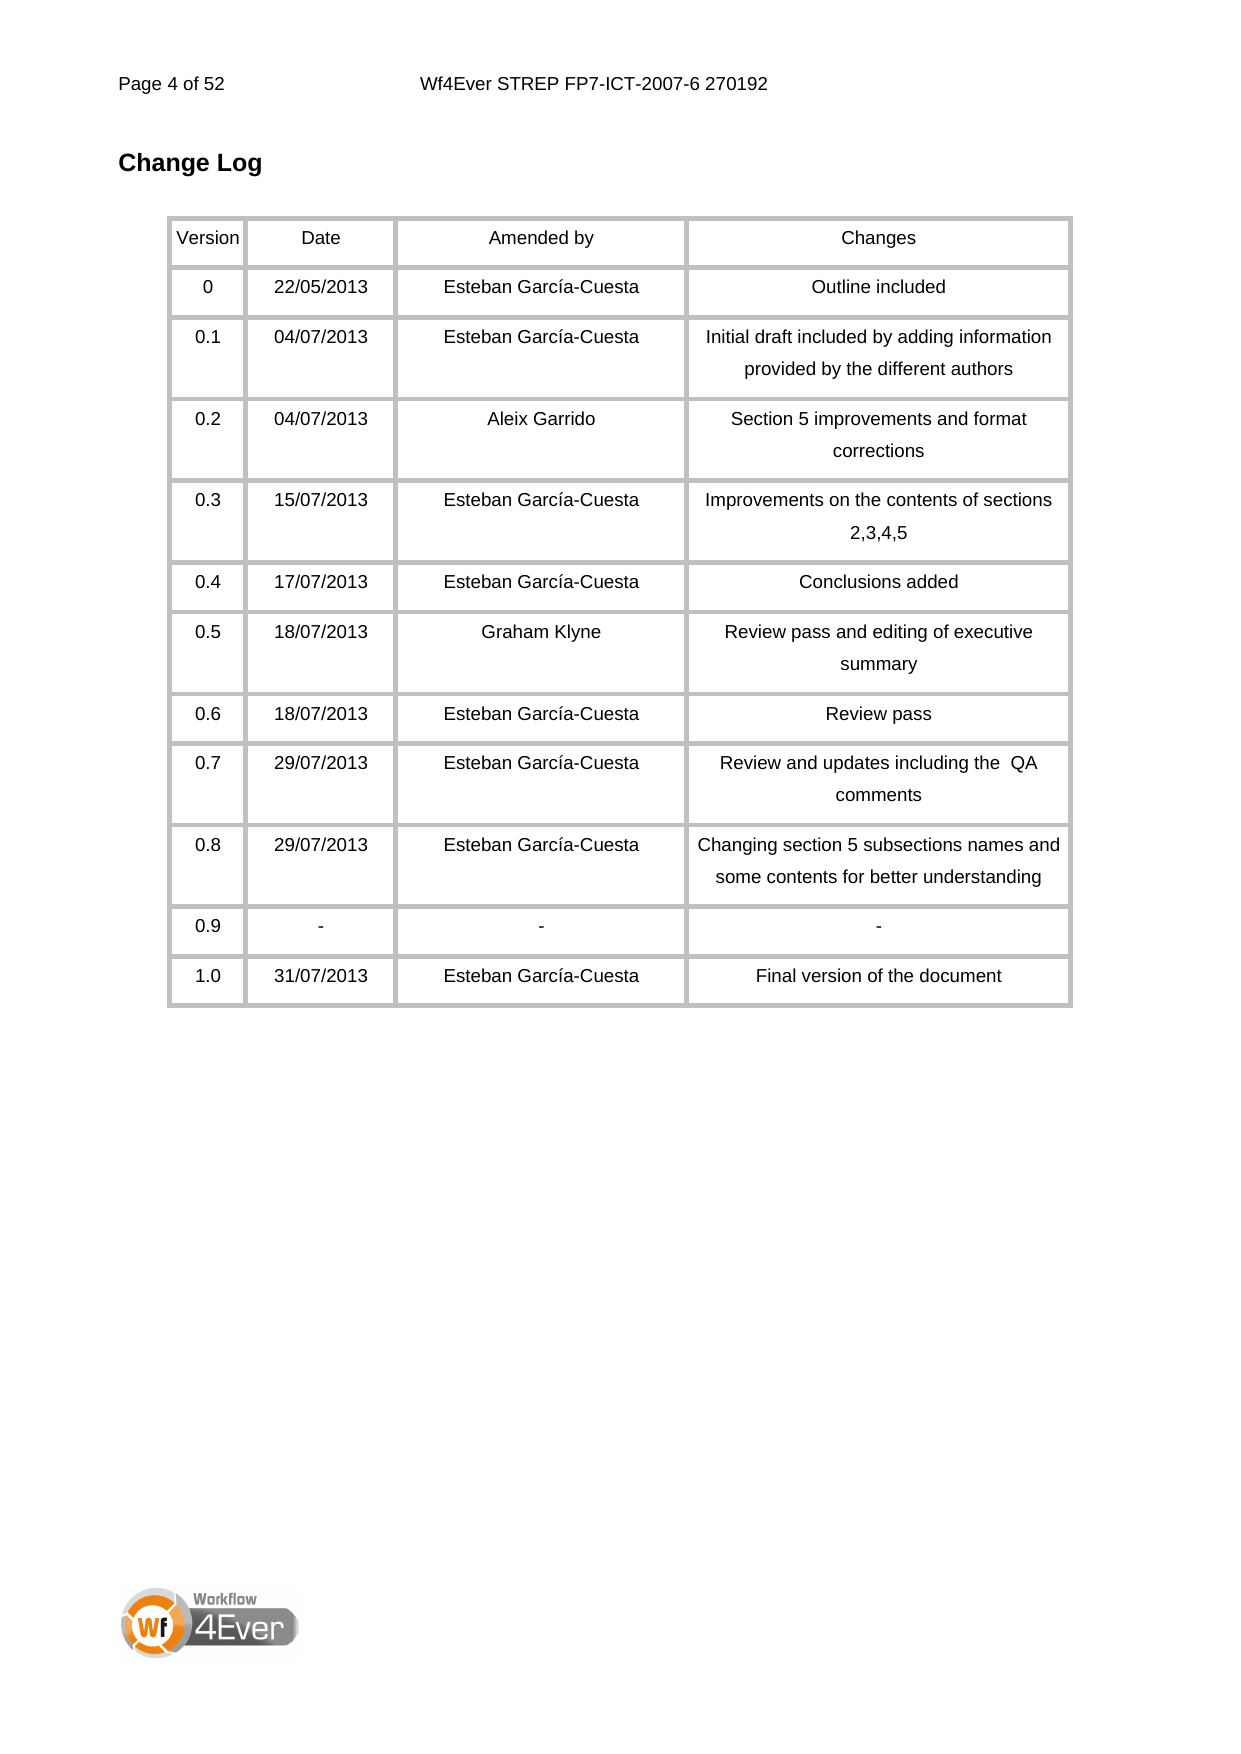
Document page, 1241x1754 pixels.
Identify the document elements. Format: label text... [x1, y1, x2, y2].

table_cell 0.5 [172, 614, 243, 691]
table_cell 0 [172, 270, 243, 315]
table_cell Review pass and editing of executive summary [689, 614, 1068, 691]
table_cell Section 5 improvements and format corrections [689, 401, 1068, 478]
table_cell Esteban García-Cuesta [398, 565, 684, 609]
table_cell Improvements on the contents of sections 2,3,4,5 [689, 483, 1068, 560]
list Change Log [118, 148, 1122, 176]
table_cell Graham Klyne [398, 614, 684, 691]
table_cell 17/07/2013 [248, 565, 393, 609]
table_cell - [689, 909, 1068, 954]
table_cell 29/07/2013 [248, 746, 393, 823]
table_cell 0.9 [172, 909, 243, 954]
table_cell Esteban García-Cuesta [398, 320, 684, 397]
table_cell 29/07/2013 [248, 827, 393, 904]
table_header Changes [689, 221, 1068, 265]
table_cell 0.3 [172, 483, 243, 560]
table_cell 18/07/2013 [248, 614, 393, 691]
table_cell 0.4 [172, 565, 243, 609]
table_cell 0.7 [172, 746, 243, 823]
table_header Amended by [398, 221, 684, 265]
table_cell 0.6 [172, 696, 243, 741]
table_cell Review pass [689, 696, 1068, 741]
table_cell 0.8 [172, 827, 243, 904]
table_cell Changing section 5 subsections names and some contents for better understanding [689, 827, 1068, 904]
table_cell 0.1 [172, 320, 243, 397]
table_cell Esteban García-Cuesta [398, 696, 684, 741]
table_cell Esteban García-Cuesta [398, 827, 684, 904]
table_cell Esteban García-Cuesta [398, 270, 684, 315]
table_cell 1.0 [172, 959, 243, 1003]
table_cell Review and updates including the QA comments [689, 746, 1068, 823]
table_cell 15/07/2013 [248, 483, 393, 560]
table_cell 04/07/2013 [248, 320, 393, 397]
table_cell - [398, 909, 684, 954]
table_cell Outline included [689, 270, 1068, 315]
table_cell Conclusions added [689, 565, 1068, 609]
table_cell Esteban García-Cuesta [398, 959, 684, 1003]
table_cell Initial draft included by adding information provided by the different authors [689, 320, 1068, 397]
table_cell 04/07/2013 [248, 401, 393, 478]
table_cell 18/07/2013 [248, 696, 393, 741]
table_cell 22/05/2013 [248, 270, 393, 315]
table_cell Esteban García-Cuesta [398, 746, 684, 823]
table_cell Esteban García-Cuesta [398, 483, 684, 560]
table_cell Final version of the document [689, 959, 1068, 1003]
table_cell 0.2 [172, 401, 243, 478]
table_header Version [172, 221, 243, 265]
table_cell - [248, 909, 393, 954]
table_cell Aleix Garrido [398, 401, 684, 478]
picture [118, 1586, 301, 1661]
table_header Date [248, 221, 393, 265]
table_cell 31/07/2013 [248, 959, 393, 1003]
